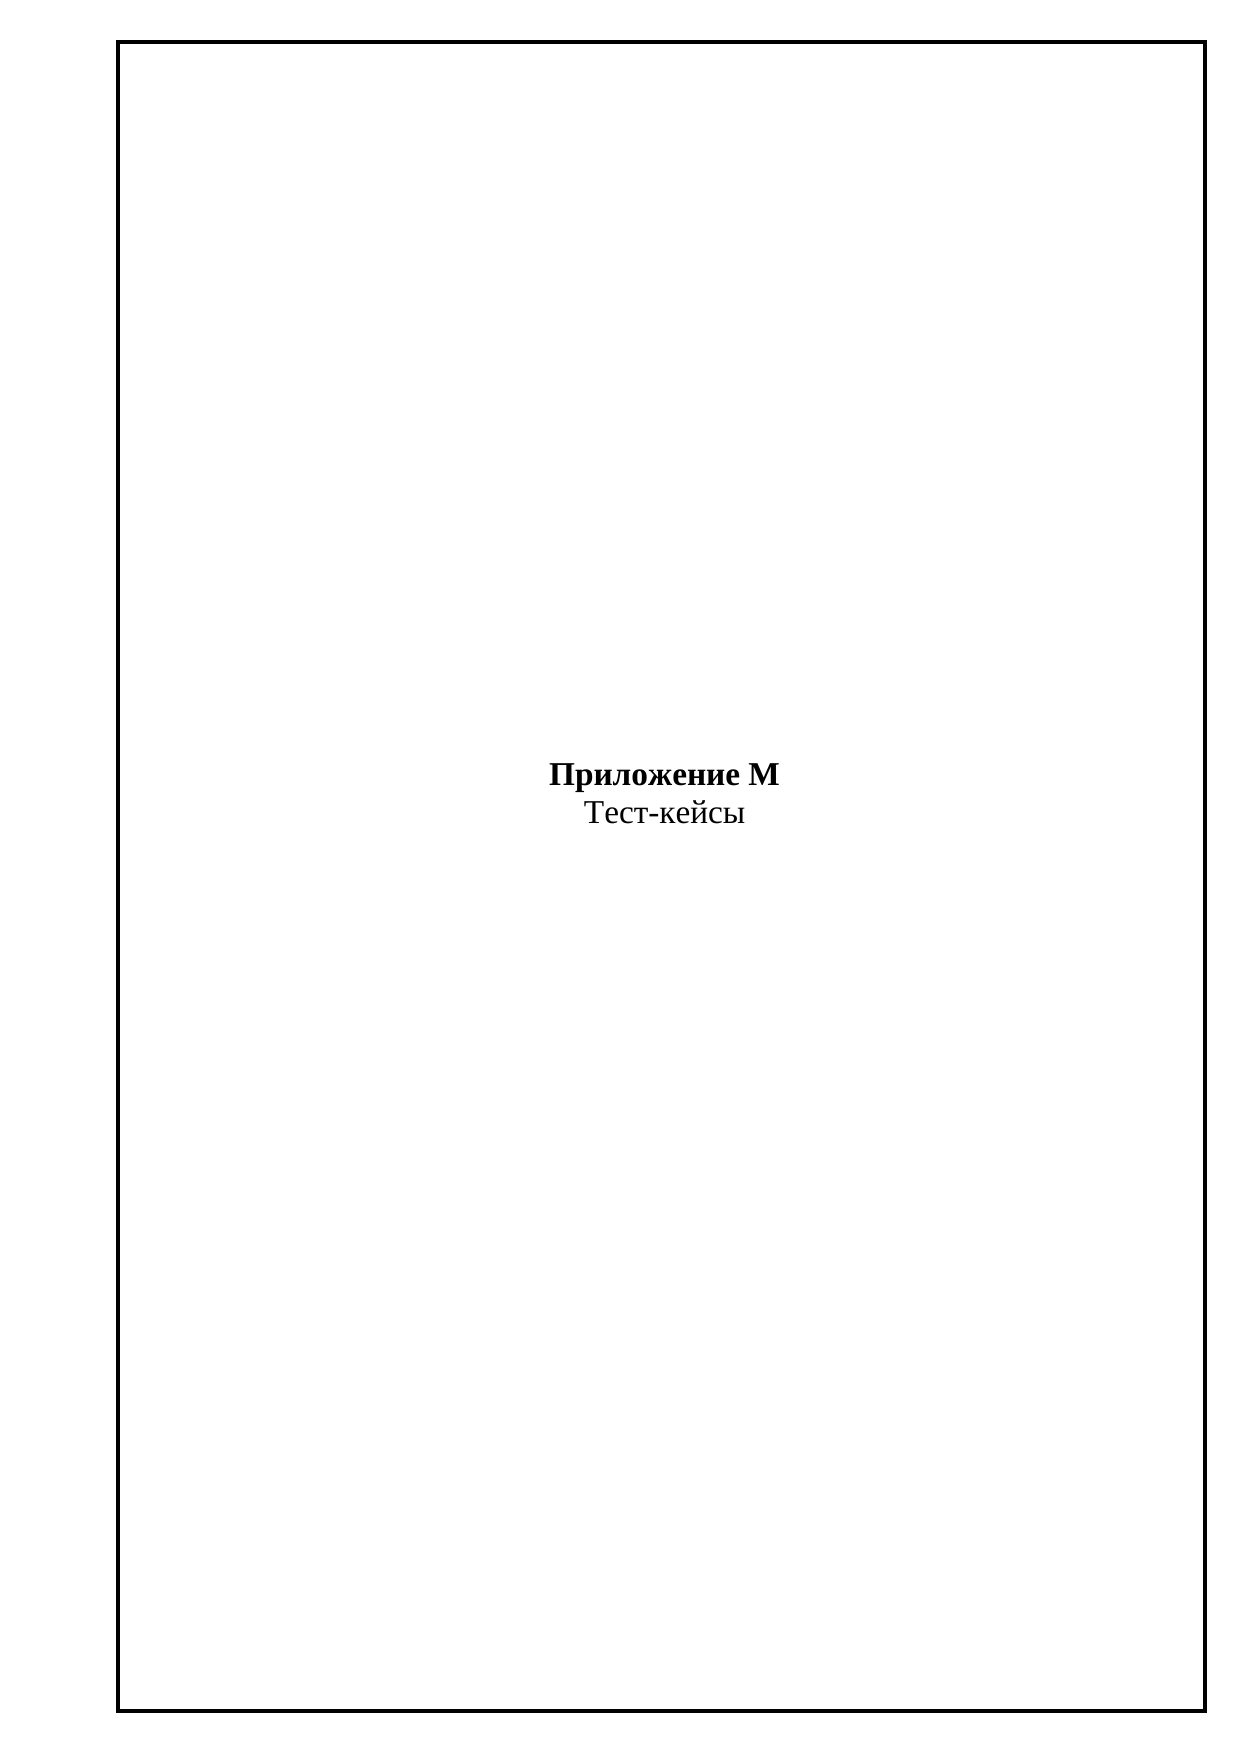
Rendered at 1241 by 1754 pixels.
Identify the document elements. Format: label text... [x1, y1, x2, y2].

text Приложение М Тест-кейсы [148, 756, 1181, 831]
